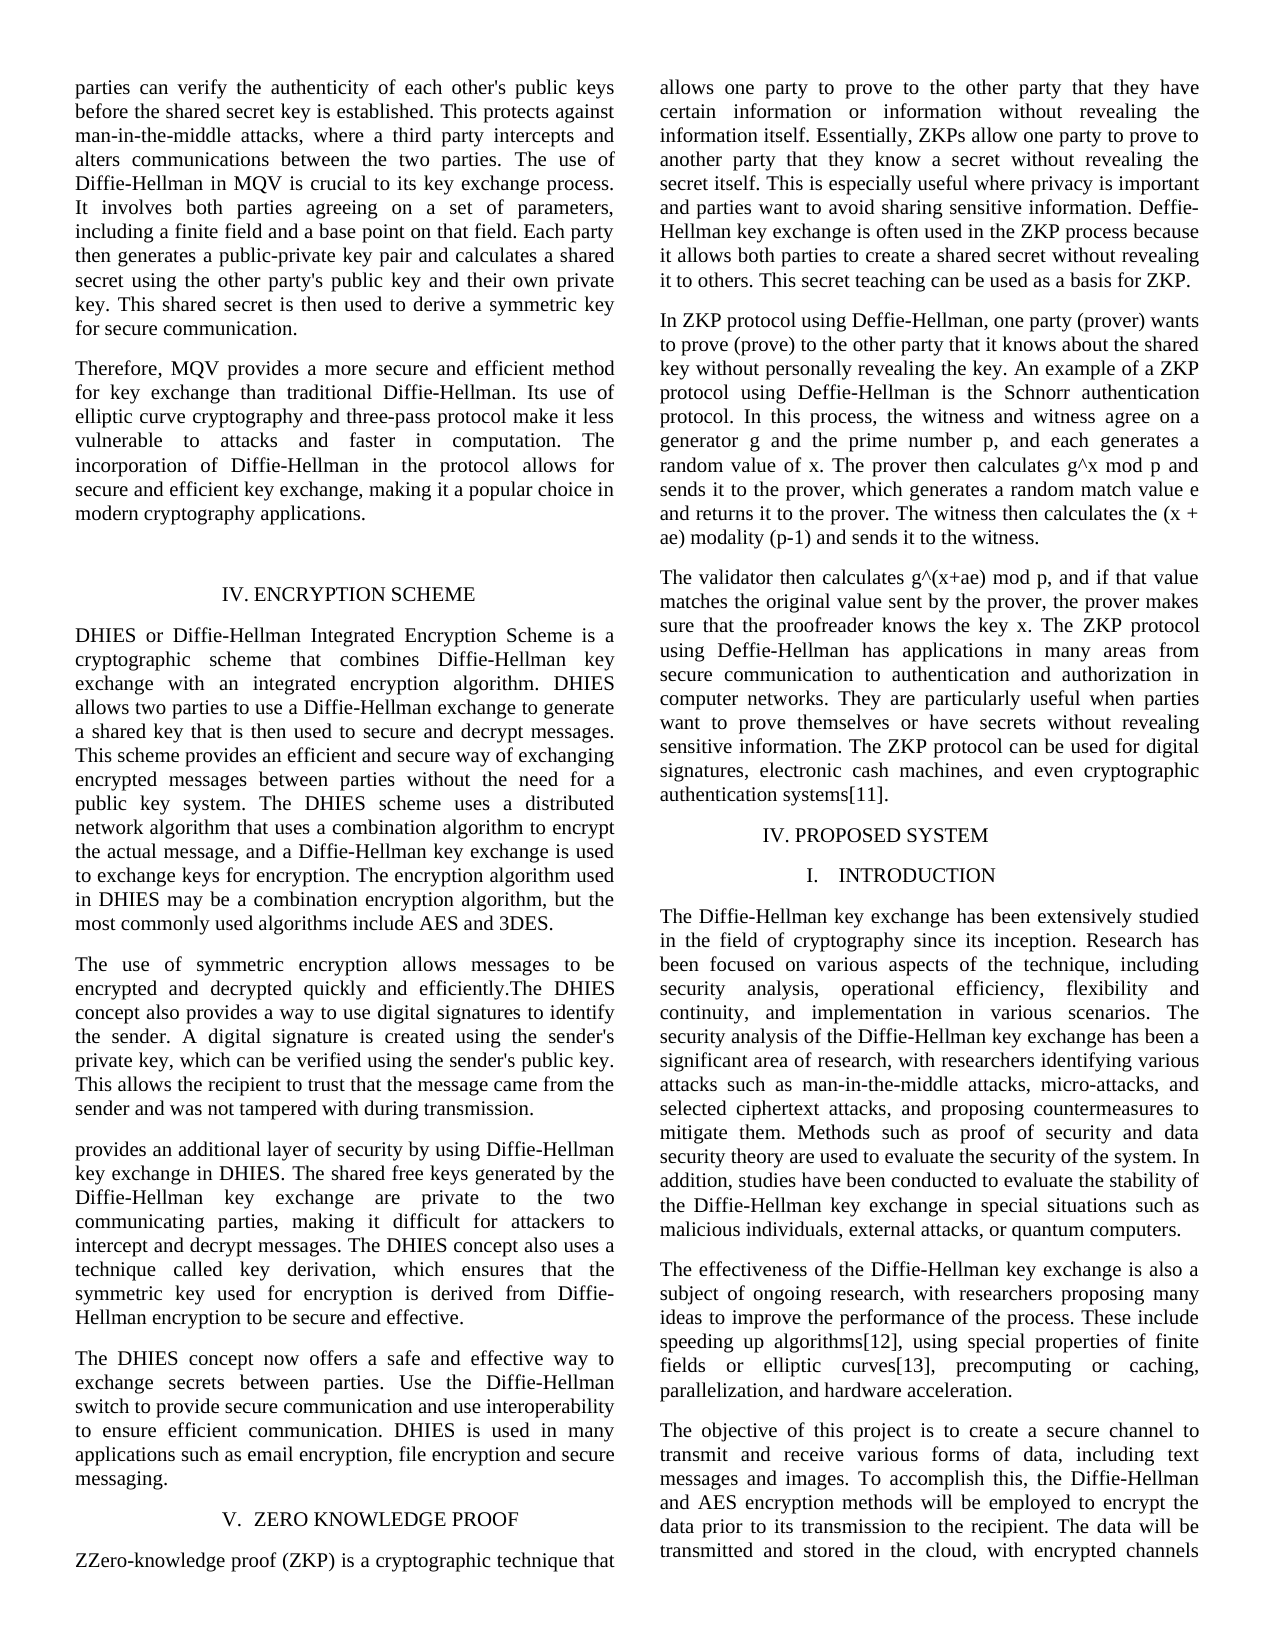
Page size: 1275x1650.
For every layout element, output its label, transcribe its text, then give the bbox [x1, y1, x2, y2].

list Therefore, MQV provides a more secure and efficient method for key exchange than traditional Diffie-Hellman. Its use of elliptic curve cryptography and three-pass protocol make it less vulnerable to attacks and faster in computation. The incorporation of Diffie-Hellman in the protocol allows for secure and efficient key exchange, making it a popular choice in modern cryptography applications. [75, 356, 615, 525]
list In ZKP protocol using Deffie-Hellman, one party (prover) wants to prove (prove) to the other party that it knows about the shared key without personally revealing the key. An example of a ZKP protocol using Deffie-Hellman is the Schnorr authentication protocol. In this process, the witness and witness agree on a generator g and the prime number p, and each generates a random value of x. The prover then calculates g^x mod p and sends it to the prover, which generates a random match value e and returns it to the prover. The witness then calculates the (x + ae) modality (p-1) and sends it to the witness. [659, 308, 1200, 549]
list The effectiveness of the Diffie-Hellman key exchange is also a subject of ongoing research, with researchers proposing many ideas to improve the performance of the process. These include speeding up algorithms[12], using special properties of finite fields or elliptic curves[13], precomputing or caching, parallelization, and hardware acceleration. [659, 1257, 1200, 1402]
list The DHIES concept now offers a safe and effective way to exchange secrets between parties. Use the Diffie-Hellman switch to provide secure communication and use interoperability to ensure efficient communication. DHIES is used in many applications such as email encryption, file encryption and secure messaging. [75, 1346, 615, 1490]
list ZZero-knowledge proof (ZKP) is a cryptographic technique that allows one party to prove to the other party that they have certain information or information without revealing the information itself. Essentially, ZKPs allow one party to prove to another party that they know a secret without revealing the secret itself. This is especially useful where privacy is important and parties want to avoid sharing sensitive information. Deffie-Hellman key exchange is often used in the ZKP process because it allows both parties to create a shared secret without revealing it to others. This secret teaching can be used as a basis for ZKP. [659, 75, 1200, 292]
list DHIES or Diffie-Hellman Integrated Encryption Scheme is a cryptographic scheme that combines Diffie-Hellman key exchange with an integrated encryption algorithm. DHIES allows two parties to use a Diffie-Hellman exchange to generate a shared key that is then used to secure and decrypt messages. This scheme provides an efficient and secure way of exchanging encrypted messages between parties without the need for a public key system. The DHIES scheme uses a distributed network algorithm that uses a combination algorithm to encrypt the actual message, and a Diffie-Hellman key exchange is used to exchange keys for encryption. The encryption algorithm used in DHIES may be a combination encryption algorithm, but the most commonly used algorithms include AES and 3DES. [75, 622, 615, 935]
list The Diffie-Hellman key exchange has been extensively studied in the field of cryptography since its inception. Research has been focused on various aspects of the technique, including security analysis, operational efficiency, flexibility and continuity, and implementation in various scenarios. The security analysis of the Diffie-Hellman key exchange has been a significant area of research, with researchers identifying various attacks such as man-in-the-middle attacks, micro-attacks, and selected ciphertext attacks, and proposing countermeasures to mitigate them. Methods such as proof of security and data security theory are used to evaluate the security of the system. In addition, studies have been conducted to evaluate the stability of the Diffie-Hellman key exchange in special situations such as malicious individuals, external attacks, or quantum computers. [659, 904, 1200, 1241]
list The validator then calculates g^(x+ae) mod p, and if that value matches the original value sent by the prover, the prover makes sure that the proofreader knows the key x. The ZKP protocol using Deffie-Hellman has applications in many areas from secure communication to authentication and authorization in computer networks. They are particularly useful when parties want to prove themselves or have secrets without revealing sensitive information. The ZKP protocol can be used for digital signatures, electronic cash machines, and even cryptographic authentication systems[11]. [659, 565, 1200, 806]
list INTRODUCTION [806, 863, 1200, 887]
list ZERO KNOWLEDGE PROOF [222, 1507, 615, 1531]
list The use of symmetric encryption allows messages to be encrypted and decrypted quickly and efficiently.The DHIES concept also provides a way to use digital signatures to identify the sender. A digital signature is created using the sender's private key, which can be verified using the sender's public key. This allows the recipient to trust that the message came from the sender and was not tampered with during transmission. [75, 952, 615, 1120]
list provides an additional layer of security by using Diffie-Hellman key exchange in DHIES. The shared free keys generated by the Diffie-Hellman key exchange are private to the two communicating parties, making it difficult for attackers to intercept and decrypt messages. The DHIES concept also uses a technique called key derivation, which ensures that the symmetric key used for encryption is derived from Diffie-Hellman encryption to be secure and effective. [75, 1137, 615, 1329]
list ENCRYPTION SCHEME [222, 582, 615, 606]
list PROPOSED SYSTEM [762, 822, 1200, 847]
